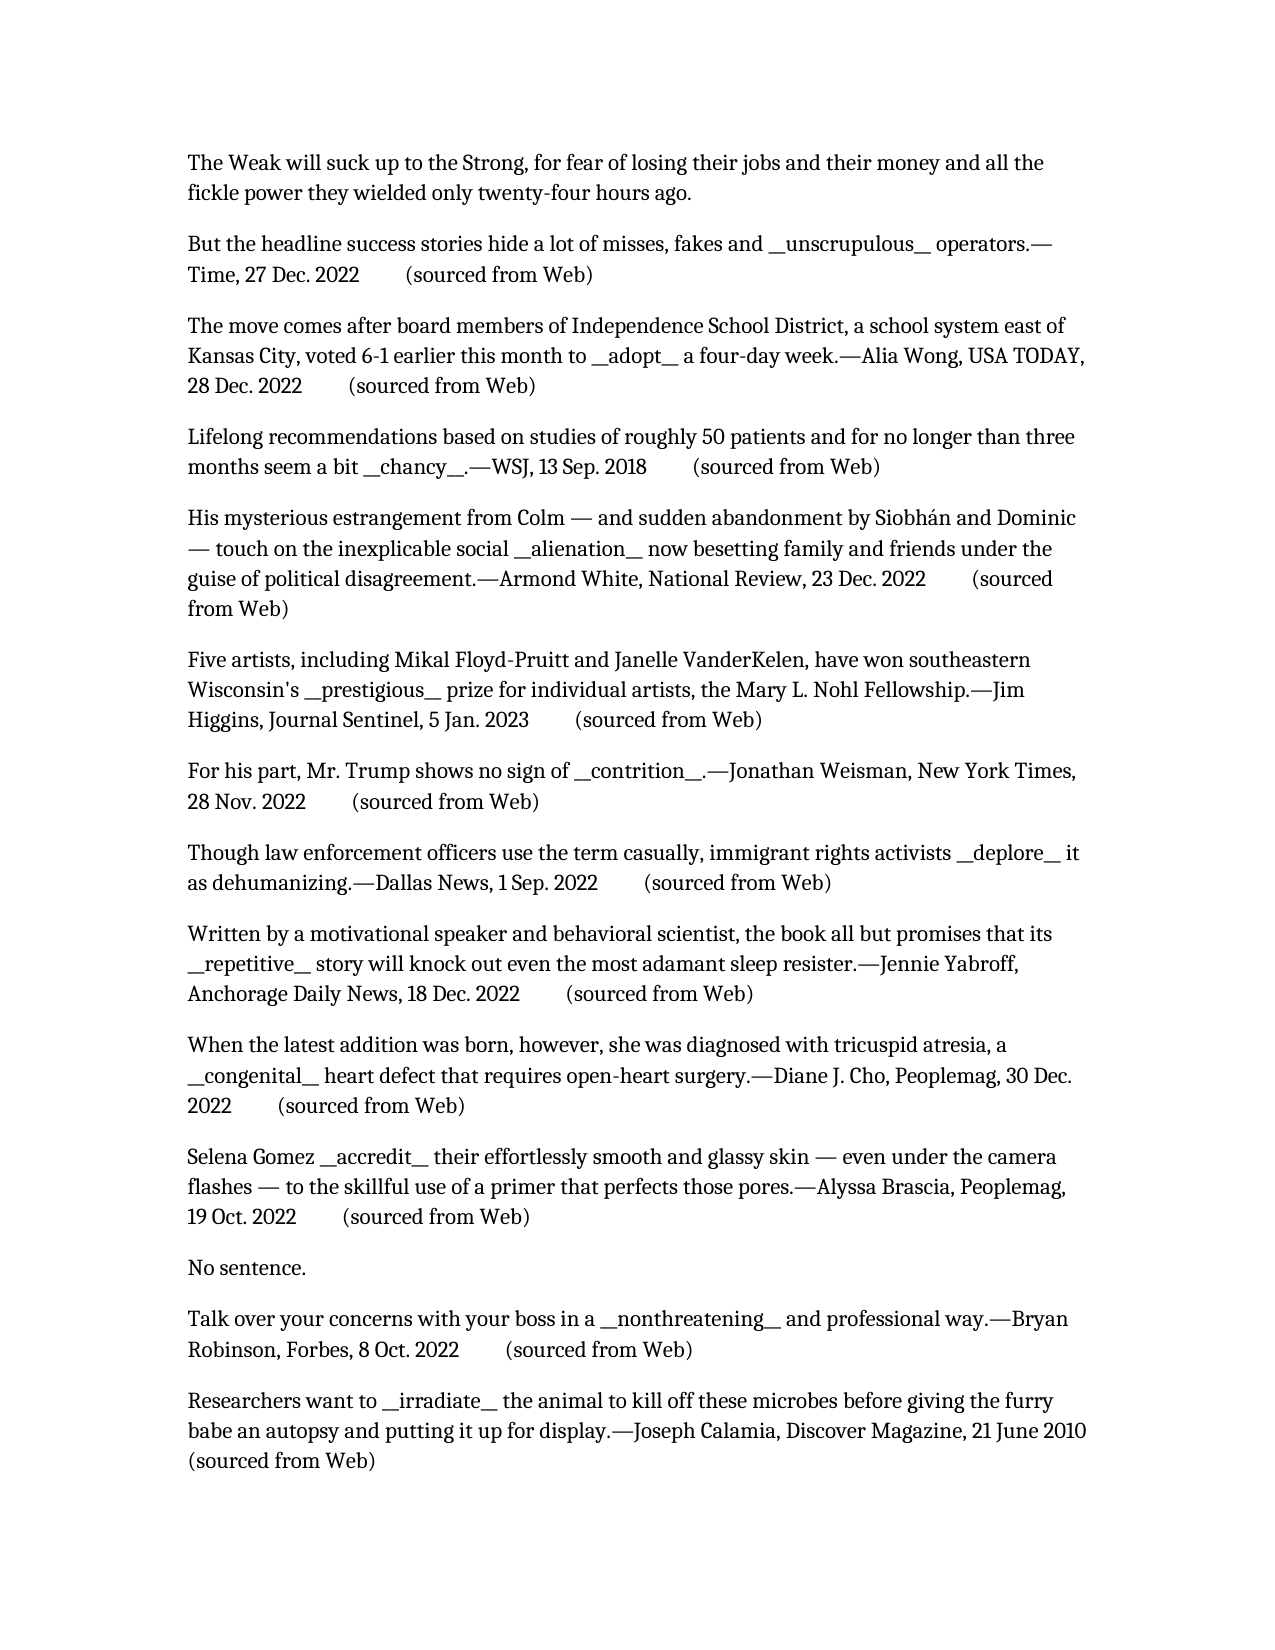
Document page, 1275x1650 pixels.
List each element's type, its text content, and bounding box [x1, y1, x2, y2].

text No sentence. [187, 1255, 1087, 1282]
text The Weak will suck up to the Strong, for fear of losing their jobs and their money and all the fickle power they wielded only twenty-four hours ago. [187, 150, 1087, 207]
text But the headline success stories hide a lot of misses, fakes and __unscrupulous__ operators.—Time, 27 Dec. 2022 (sourced from Web) [187, 231, 1087, 288]
text Five artists, including Mikal Floyd-Pruitt and Janelle VanderKelen, have won southeastern Wisconsin's __prestigious__ prize for individual artists, the Mary L. Nohl Fellowship.—Jim Higgins, Journal Sentinel, 5 Jan. 2023 (sourced from Web) [187, 647, 1087, 734]
text The move comes after board members of Independence School District, a school system east of Kansas City, voted 6-1 earlier this month to __adopt__ a four-day week.—Alia Wong, USA TODAY, 28 Dec. 2022 (sourced from Web) [187, 312, 1087, 399]
text When the latest addition was born, however, she was diagnosed with tricuspid atresia, a __congenital__ heart defect that requires open-heart surgery.—Diane J. Cho, Peoplemag, 30 Dec. 2022 (sourced from Web) [187, 1032, 1087, 1119]
text Selena Gomez __accredit__ their effortlessly smooth and glassy skin — even under the camera flashes — to the skillful use of a primer that perfects those pores.—Alyssa Brascia, Peoplemag, 19 Oct. 2022 (sourced from Web) [187, 1144, 1087, 1231]
text His mysterious estrangement from Colm — and sudden abandonment by Siobhán and Dominic — touch on the inexplicable social __alienation__ now besetting family and friends under the guise of political disagreement.—Armond White, National Review, 23 Dec. 2022 (sourced from Web) [187, 505, 1087, 622]
text Though law enforcement officers use the term casually, immigrant rights activists __deplore__ it as dehumanizing.—Dallas News, 1 Sep. 2022 (sourced from Web) [187, 839, 1087, 896]
text Written by a motivational speaker and behavioral scientist, the book all but promises that its __repetitive__ story will knock out even the most adamant sleep resister.—Jennie Yabroff, Anchorage Daily News, 18 Dec. 2022 (sourced from Web) [187, 921, 1087, 1008]
text For his part, Mr. Trump shows no sign of __contrition__.—Jonathan Weisman, New York Times, 28 Nov. 2022 (sourced from Web) [187, 758, 1087, 815]
text Lifelong recommendations based on studies of roughly 50 patients and for no longer than three months seem a bit __chancy__.—WSJ, 13 Sep. 2018 (sourced from Web) [187, 424, 1087, 481]
text Researchers want to __irradiate__ the animal to kill off these microbes before giving the furry babe an autopsy and putting it up for display.—Joseph Calamia, Discover Magazine, 21 June 2010 (sourced from Web) [187, 1387, 1087, 1474]
text Talk over your concerns with your boss in a __nonthreatening__ and professional way.—Bryan Robinson, Forbes, 8 Oct. 2022 (sourced from Web) [187, 1306, 1087, 1363]
